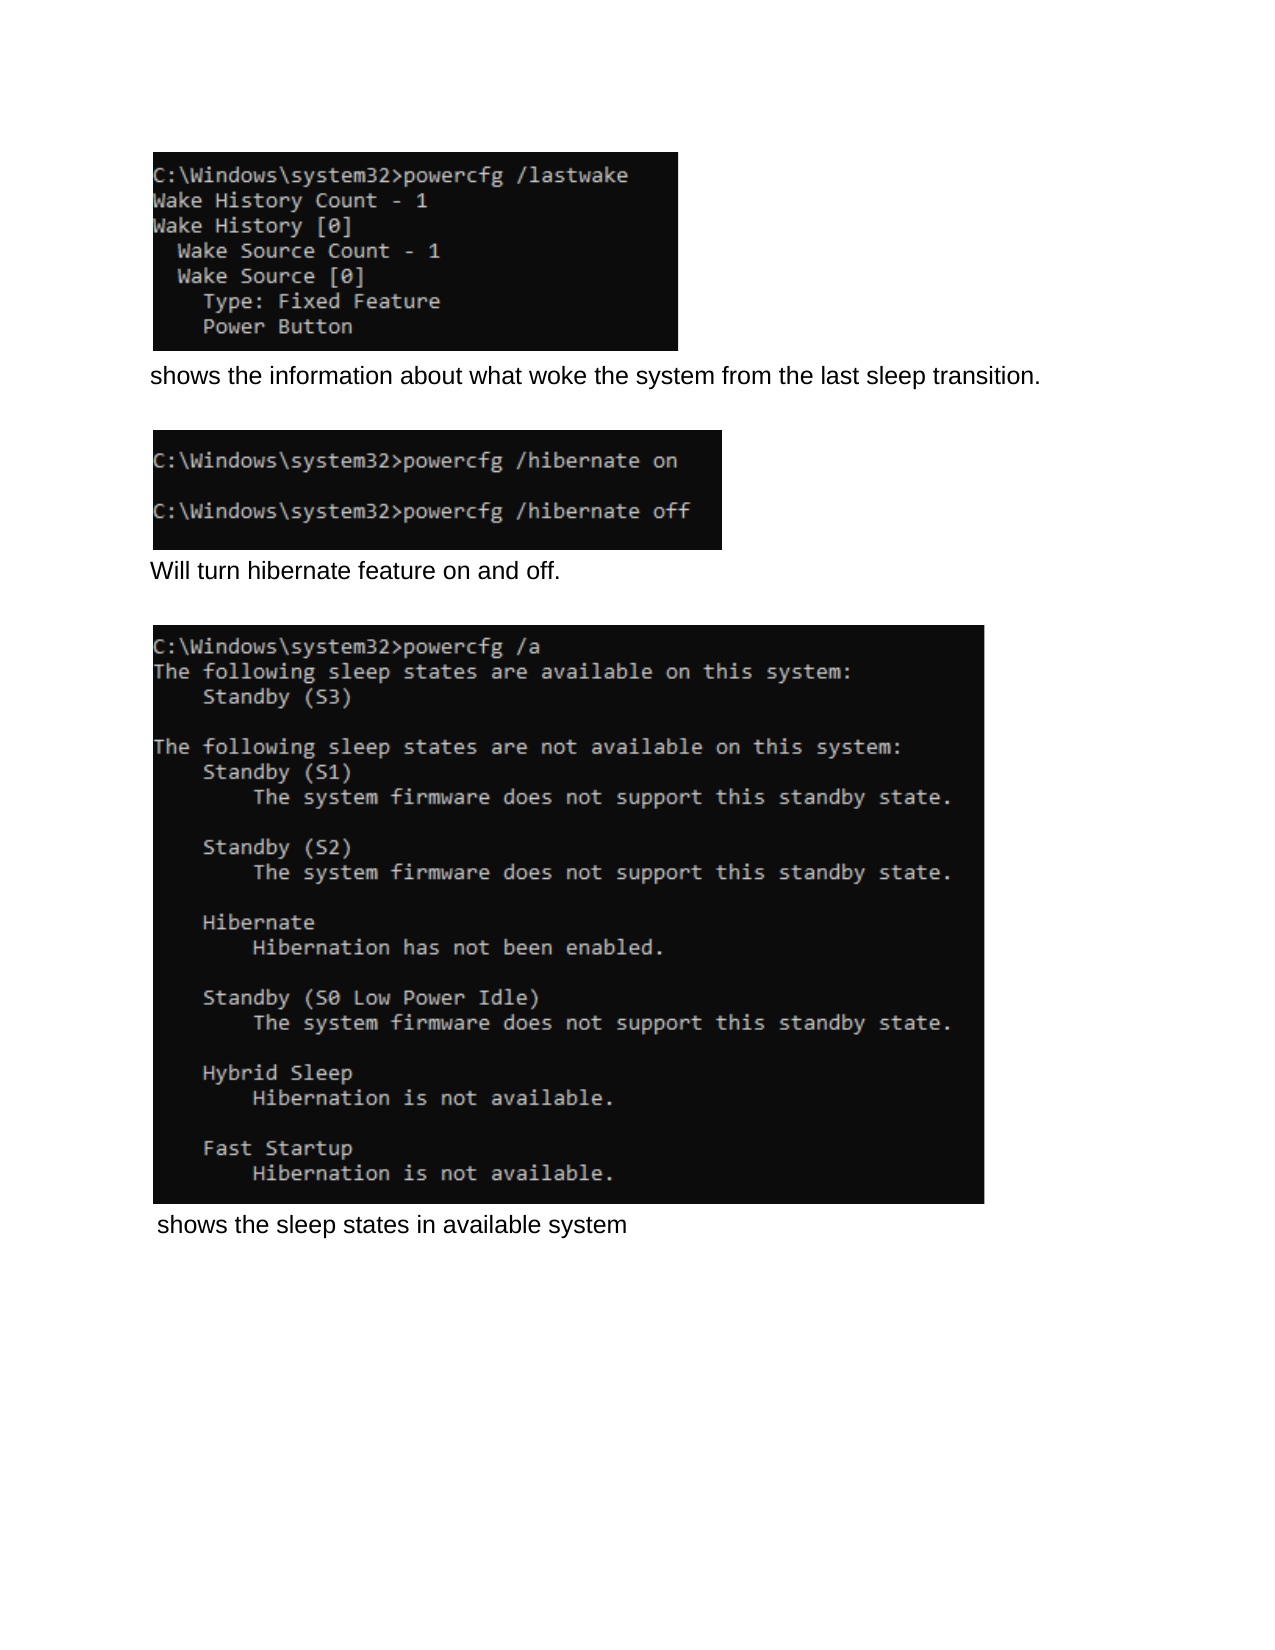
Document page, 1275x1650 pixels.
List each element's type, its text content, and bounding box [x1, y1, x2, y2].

picture [153, 152, 679, 351]
picture [153, 430, 722, 550]
text shows the information about what woke the system from the last sleep transition. [150, 361, 1225, 390]
picture [153, 625, 985, 1204]
